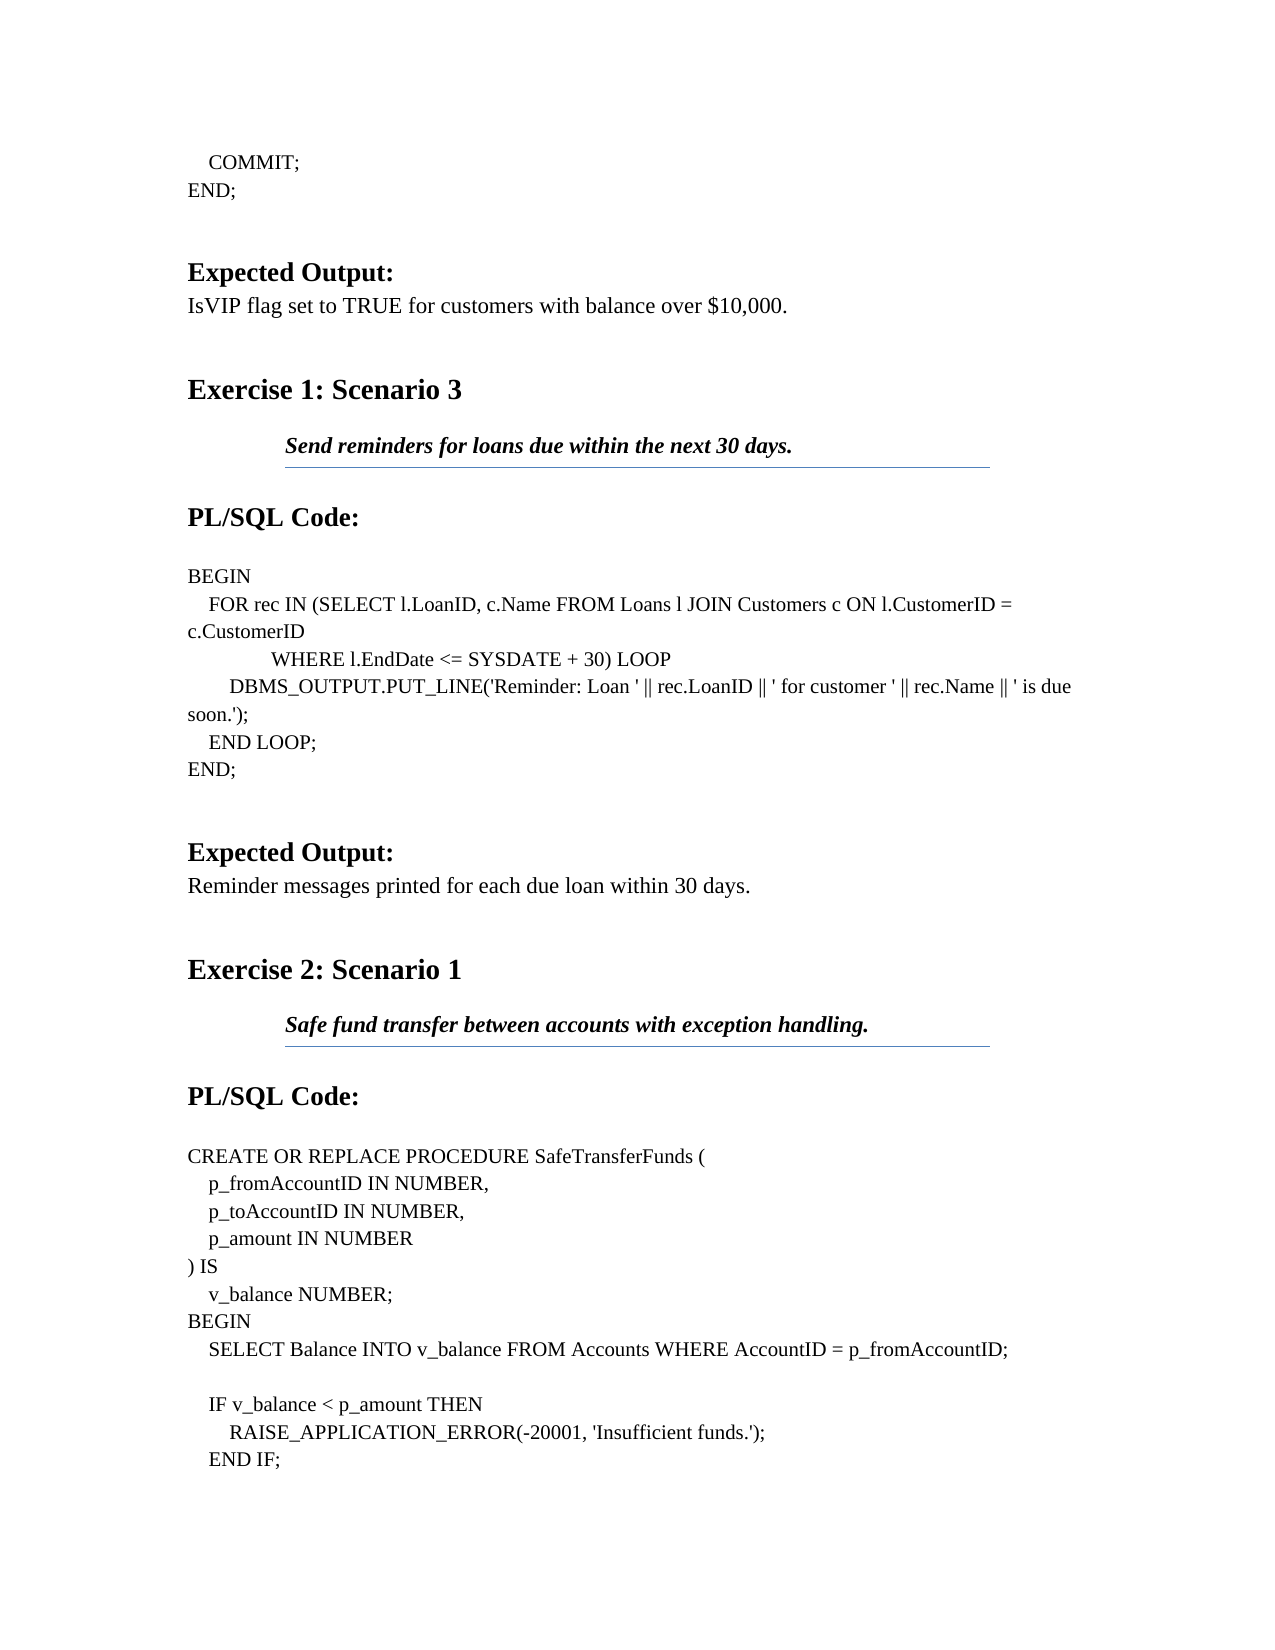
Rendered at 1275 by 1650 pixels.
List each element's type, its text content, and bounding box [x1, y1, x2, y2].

text Reminder messages printed for each due loan within 30 days. [187, 872, 1087, 898]
subtitle PL/SQL Code: [187, 501, 1087, 532]
subtitle Expected Output: [187, 836, 1087, 867]
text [187, 1116, 1087, 1499]
text Send reminders for loans due within the next 30 days. [285, 432, 990, 467]
text BEGIN FOR rec IN (SELECT l.LoanID, c.Name FROM Loans l JOIN Customers c ON l.CustomerID = c.CustomerID WHERE l.EndDate <= SYSDATE + 30) LOOP DBMS_OUTPUT.PUT_LINE('Reminder: Loan ' || rec.LoanID || ' for customer ' || rec.Name || ' is due soon.'); END LOOP; END; [187, 536, 1087, 811]
subtitle Expected Output: [187, 257, 1087, 288]
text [187, 150, 1087, 232]
text IsVIP flag set to TRUE for customers with balance over $10,000. [187, 292, 1087, 319]
text Safe fund transfer between accounts with exception handling. [285, 1011, 990, 1046]
subtitle Exercise 1: Scenario 3 [187, 372, 1087, 406]
subtitle PL/SQL Code: [187, 1080, 1087, 1111]
subtitle Exercise 2: Scenario 1 [187, 952, 1087, 986]
